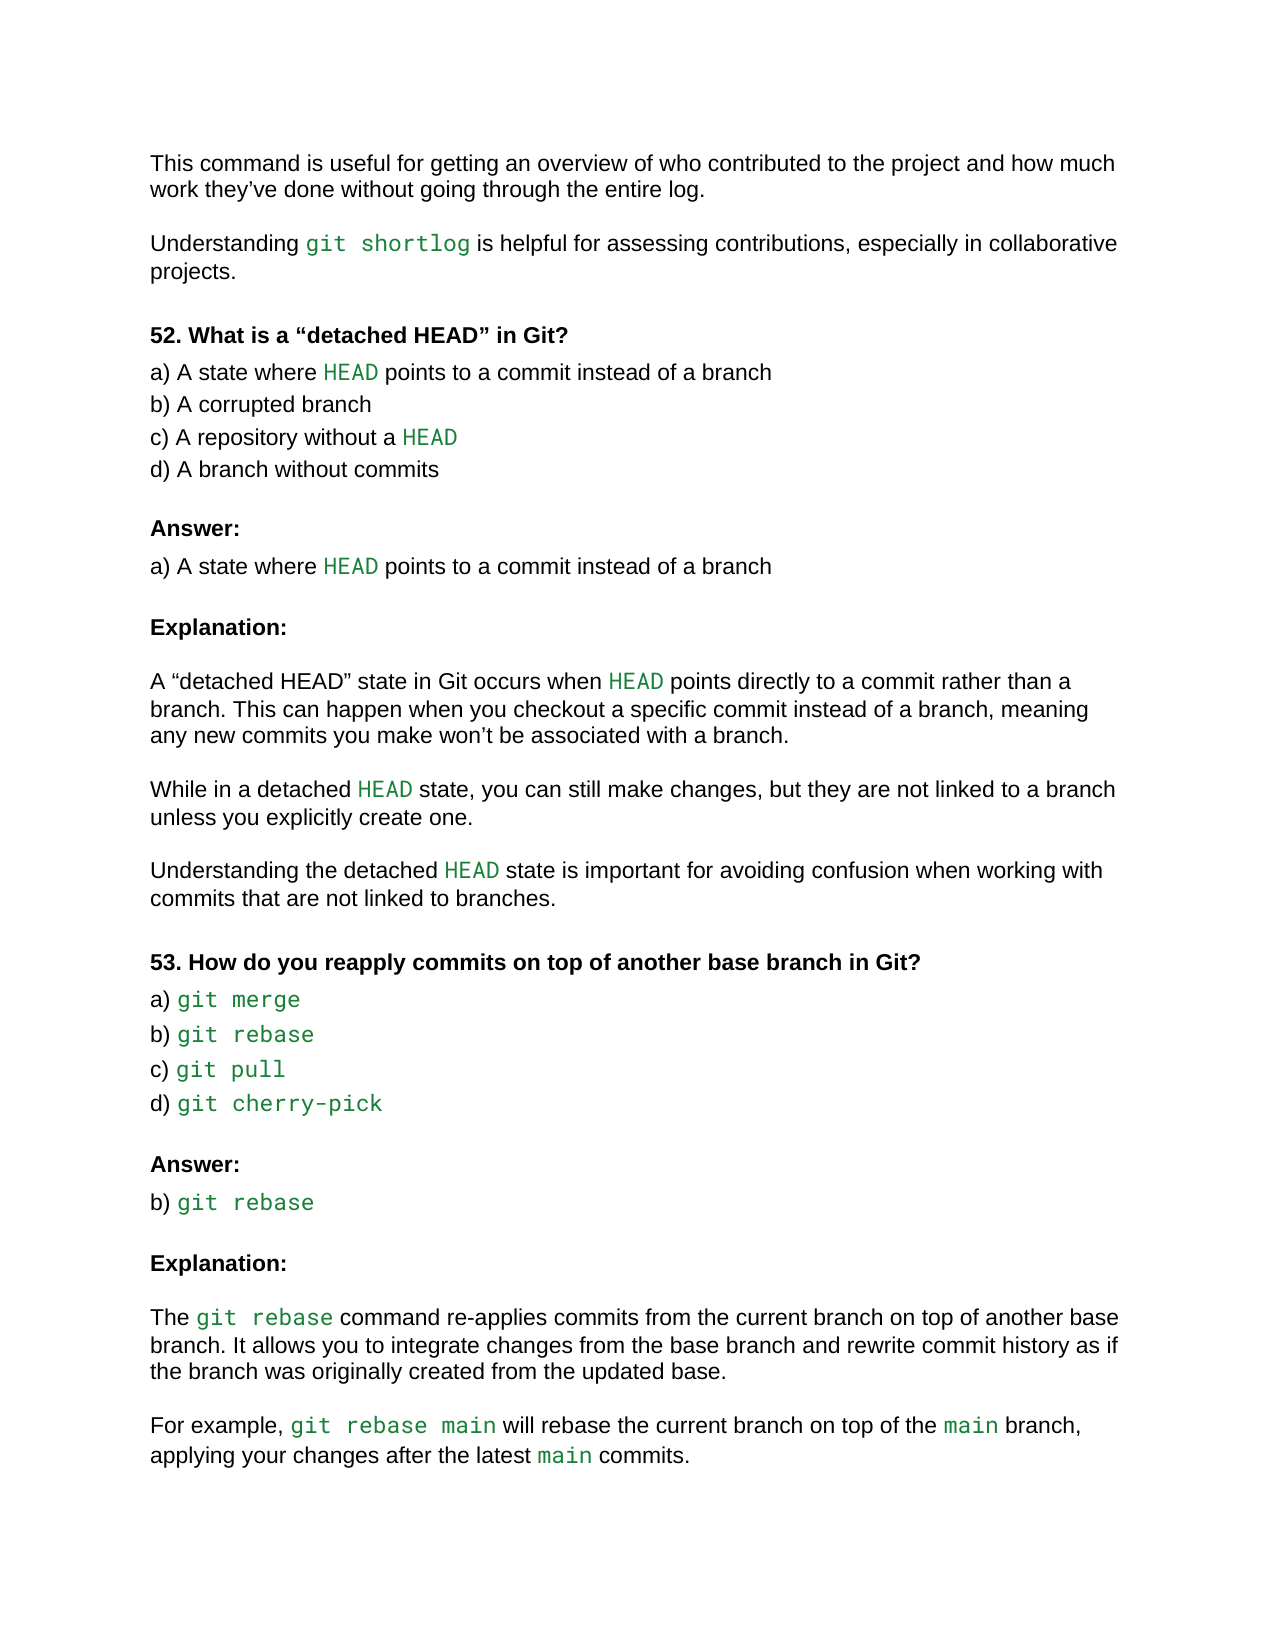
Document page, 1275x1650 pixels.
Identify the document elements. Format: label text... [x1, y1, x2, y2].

text b) git rebase [150, 1018, 1125, 1048]
text The git rebase command re-applies commits from the current branch on top of another base branch. It allows you to integrate changes from the base branch and rewrite commit history as if the branch was originally created from the updated base. [150, 1301, 1125, 1384]
text a) A state where HEAD points to a commit instead of a branch [150, 356, 1125, 387]
subtitle Explanation: [150, 614, 1125, 640]
subtitle Answer: [150, 1151, 1125, 1178]
text b) A corrupted branch [150, 391, 1125, 417]
text b) git rebase [150, 1186, 1125, 1216]
text a) A state where HEAD points to a commit instead of a branch [150, 550, 1125, 580]
subtitle Answer: [150, 515, 1125, 542]
subtitle 53. How do you reapply commits on top of another base branch in Git? [150, 949, 1125, 975]
text For example, git rebase main will rebase the current branch on top of the main branch, applying your changes after the latest main commits. [150, 1409, 1125, 1470]
text Understanding git shortlog is helpful for assessing contributions, especially in collaborative projects. [150, 228, 1125, 284]
text Understanding the detached HEAD state is important for avoiding confusion when working with commits that are not linked to branches. [150, 855, 1125, 911]
text c) git pull [150, 1053, 1125, 1083]
text c) A repository without a HEAD [150, 421, 1125, 452]
subtitle Explanation: [150, 1250, 1125, 1276]
text This command is useful for getting an overview of who contributed to the project and how much work they’ve done without going through the entire log. [150, 150, 1125, 203]
text a) git merge [150, 983, 1125, 1014]
subtitle 52. What is a “detached HEAD” in Git? [150, 322, 1125, 348]
text While in a detached HEAD state, you can still make changes, but they are not linked to a branch unless you explicitly create one. [150, 773, 1125, 830]
text d) git cherry-pick [150, 1088, 1125, 1118]
text A “detached HEAD” state in Git occurs when HEAD points directly to a commit rather than a branch. This can happen when you checkout a specific commit instead of a branch, meaning any new commits you make won’t be associated with a branch. [150, 665, 1125, 748]
text d) A branch without commits [150, 456, 1125, 482]
